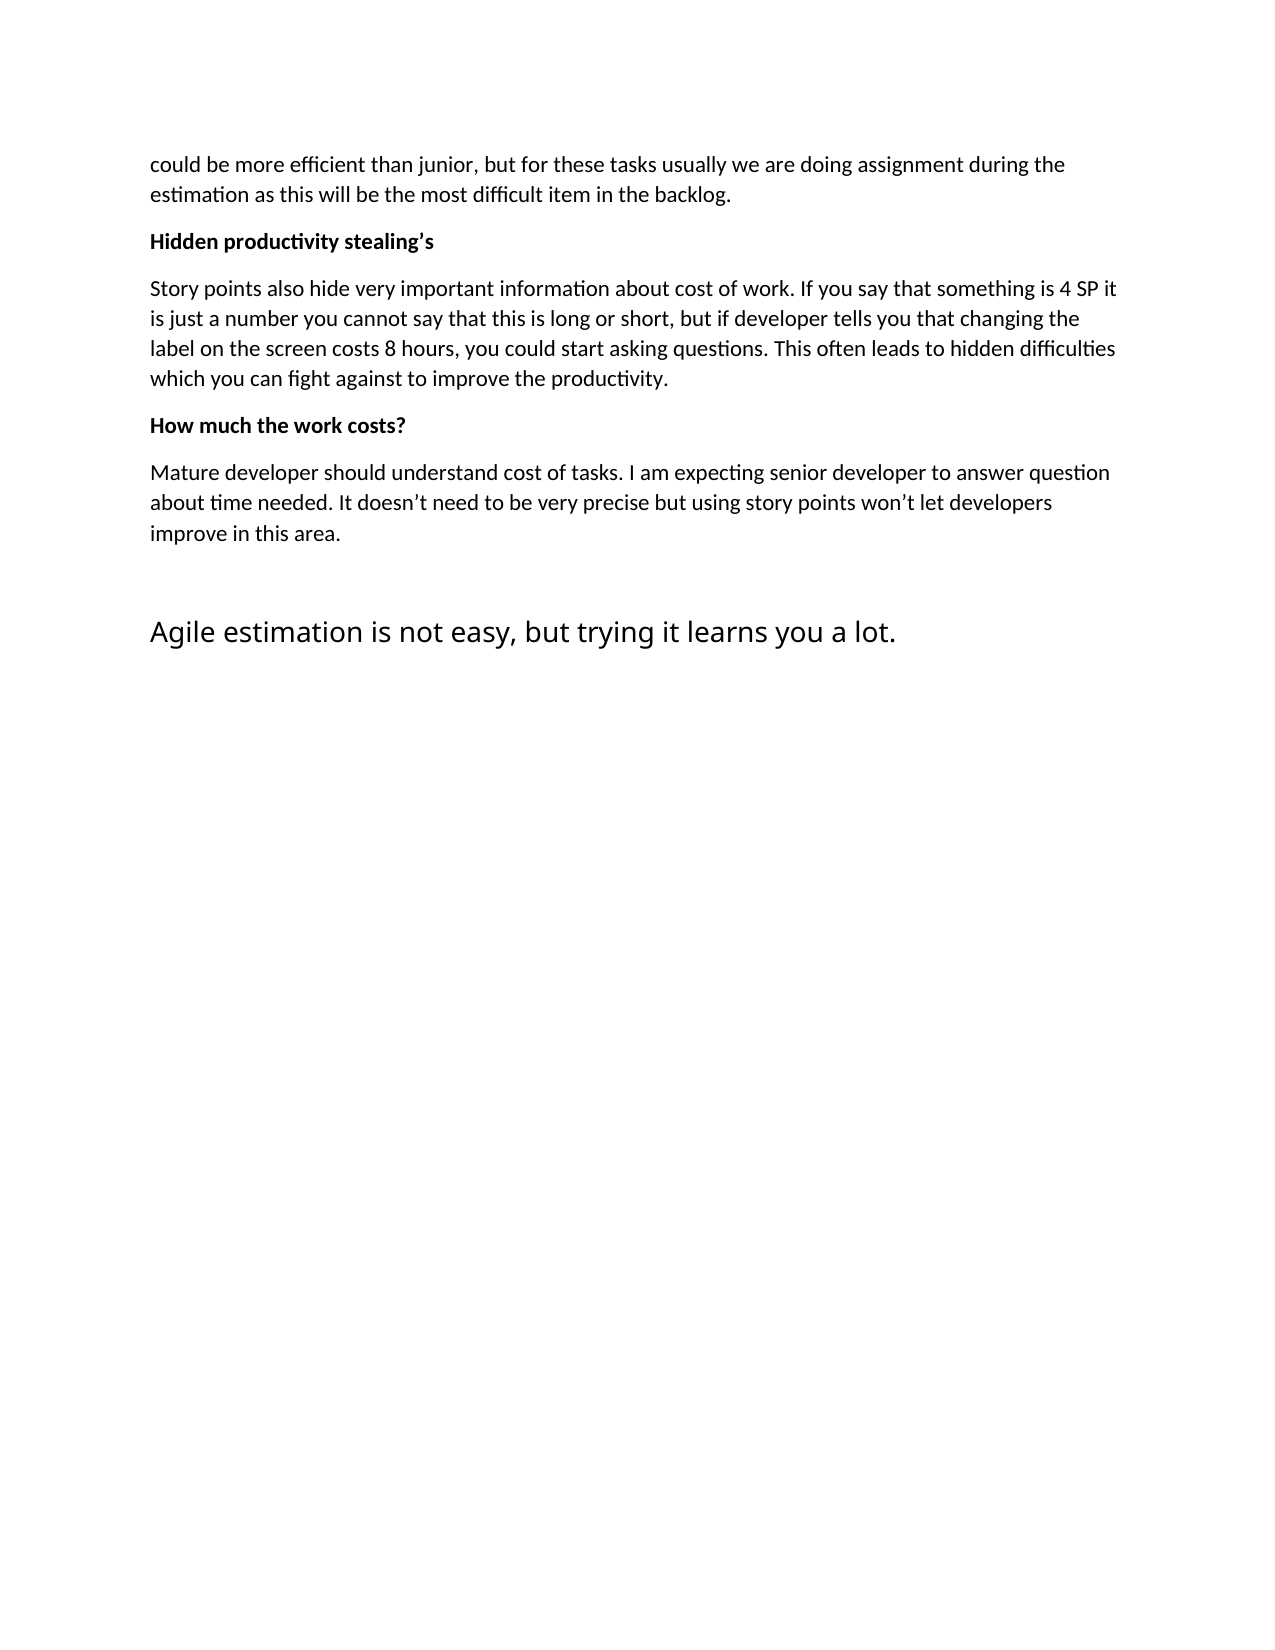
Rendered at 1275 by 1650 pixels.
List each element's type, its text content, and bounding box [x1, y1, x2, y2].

text How much the work costs? [150, 411, 1125, 439]
text Mature developer should understand cost of tasks. I am expecting senior developer to answer question about time needed. It doesn’t need to be very precise but using story points won’t let developers improve in this area. [150, 458, 1125, 547]
text Hidden productivity stealing’s [150, 227, 1125, 255]
text Agile estimation is not easy, but trying it learns you a lot. [150, 612, 1125, 651]
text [150, 150, 1125, 208]
text Story points also hide very important information about cost of work. If you say that something is 4 SP it is just a number you cannot say that this is long or short, but if developer tells you that changing the label on the screen costs 8 hours, you could start asking questions. This often leads to hidden difficulties which you can fight against to improve the productivity. [150, 274, 1125, 393]
